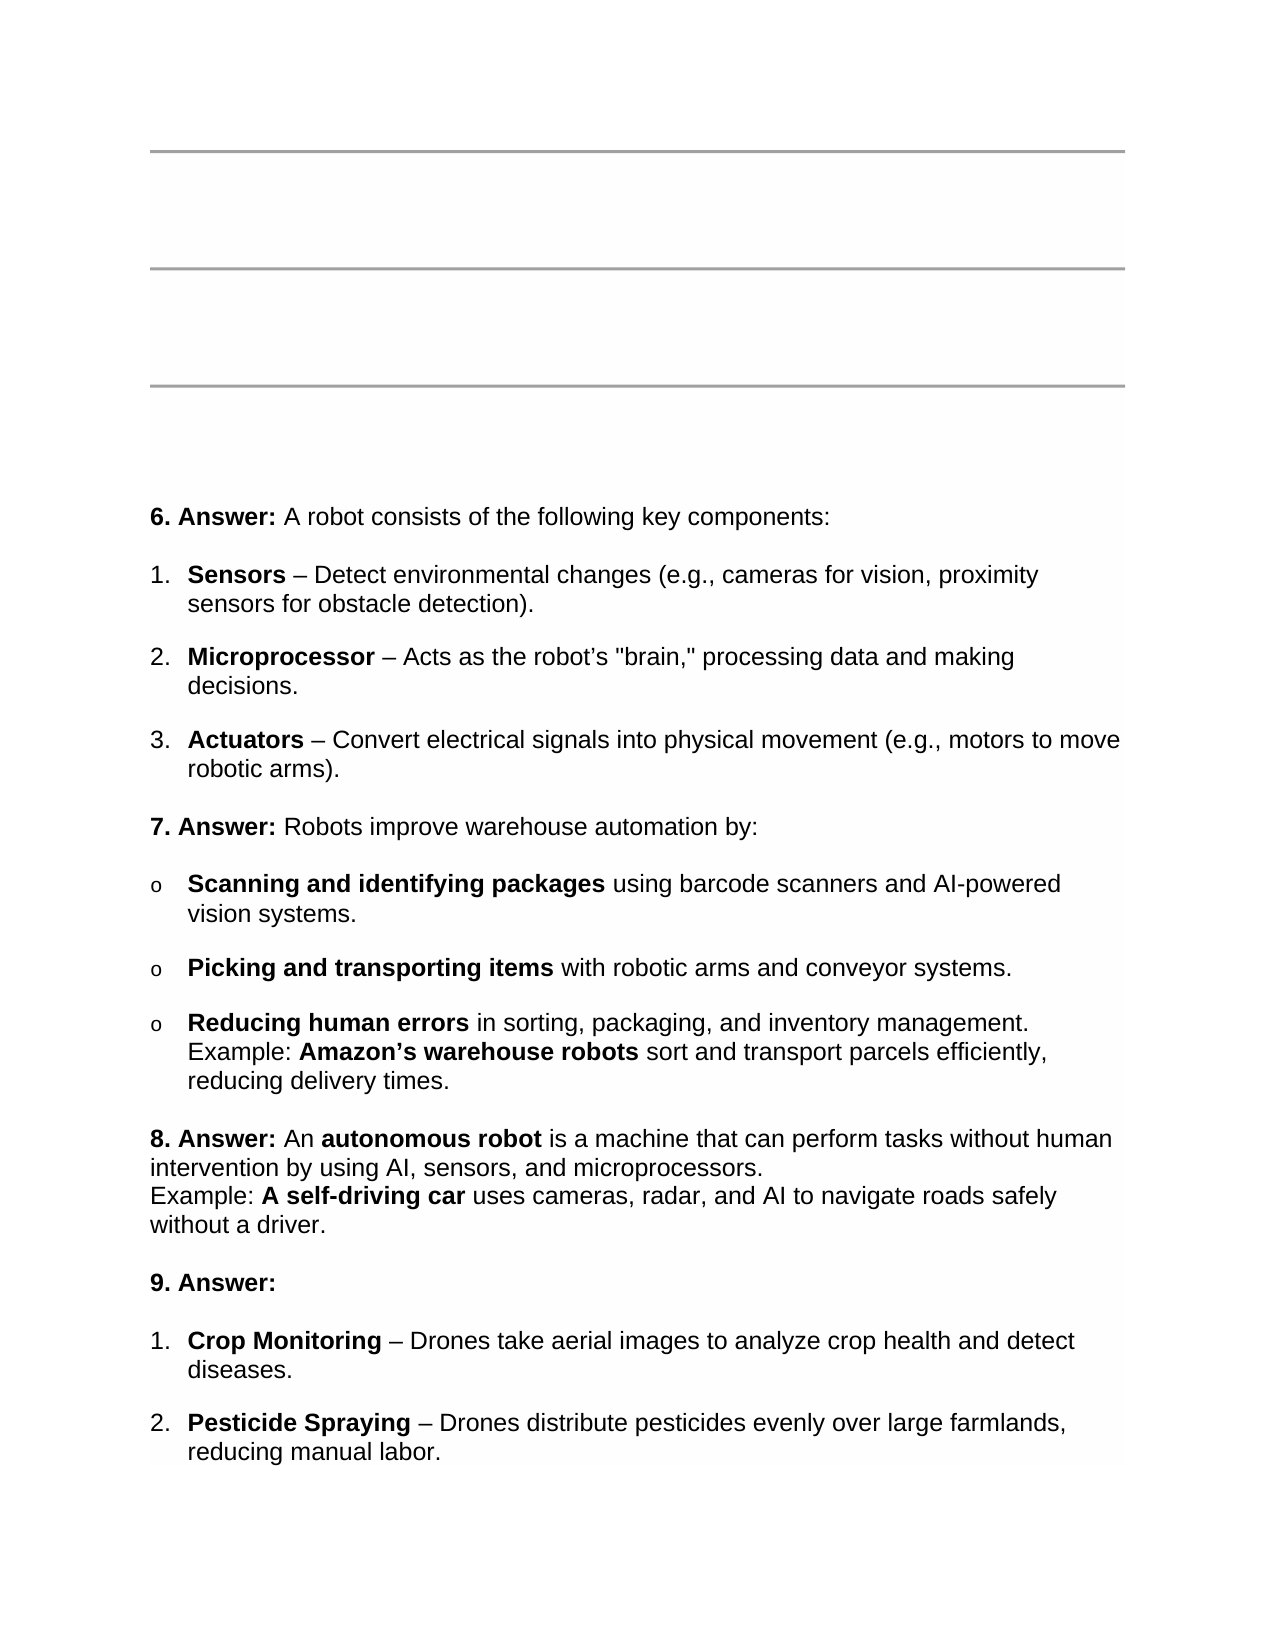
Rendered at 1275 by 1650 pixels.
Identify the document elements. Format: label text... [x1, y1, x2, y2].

list Scanning and identifying packages using barcode scanners and AI-powered vision systems. [150, 869, 1125, 928]
text 8. Answer: An autonomous robot is a machine that can perform tasks without human intervention by using AI, sensors, and microprocessors. Example: A self-driving car uses cameras, radar, and AI to navigate roads safely without a driver. [150, 1124, 1125, 1239]
list Reducing human errors in sorting, packaging, and inventory management. Example: Amazon’s warehouse robots sort and transport parcels efficiently, reducing delivery times. [150, 1007, 1125, 1095]
list Crop Monitoring – Drones take aerial images to analyze crop health and detect diseases. [150, 1326, 1125, 1383]
list Pesticide Spraying – Drones distribute pesticides evenly over large farmlands, reducing manual labor. [150, 1408, 1125, 1466]
text 9. Answer: [150, 1268, 1125, 1297]
list Sensors – Detect environmental changes (e.g., cameras for vision, proximity sensors for obstacle detection). [150, 560, 1125, 617]
text 6. Answer: A robot consists of the following key components: [150, 502, 1125, 531]
list Microprocessor – Acts as the robot’s "brain," processing data and making decisions. [150, 642, 1125, 700]
text 7. Answer: Robots improve warehouse automation by: [150, 811, 1125, 840]
list Picking and transporting items with robotic arms and conveyor systems. [150, 953, 1125, 982]
list Actuators – Convert electrical signals into physical movement (e.g., motors to move robotic arms). [150, 725, 1125, 782]
